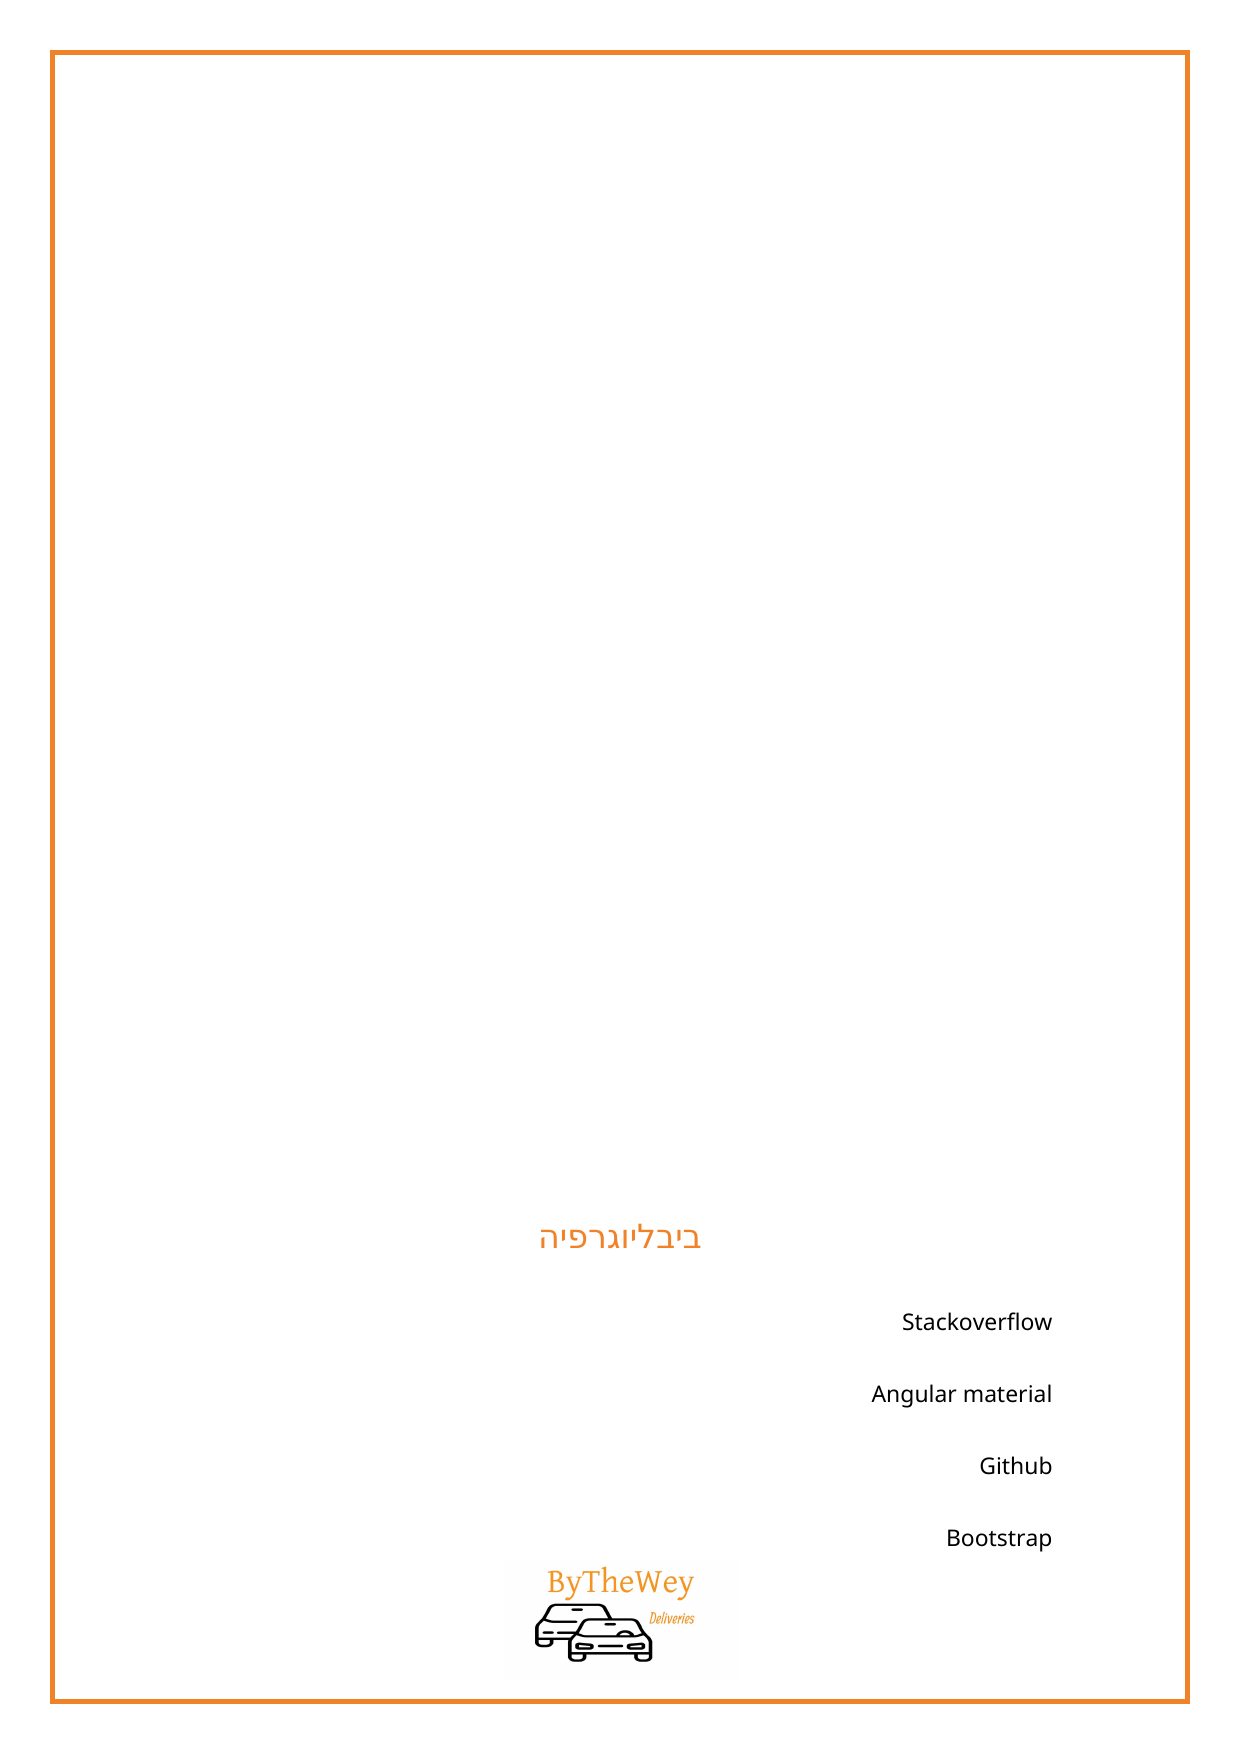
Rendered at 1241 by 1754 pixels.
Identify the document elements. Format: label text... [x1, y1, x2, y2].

picture [500, 1557, 740, 1681]
text Github [187, 1449, 1053, 1481]
text Bootstrap [187, 1521, 1053, 1553]
text Stackoverflow [187, 1306, 1053, 1337]
subtitle ביבליוגרפיה [187, 1217, 1053, 1256]
text Angular material [187, 1378, 1053, 1409]
